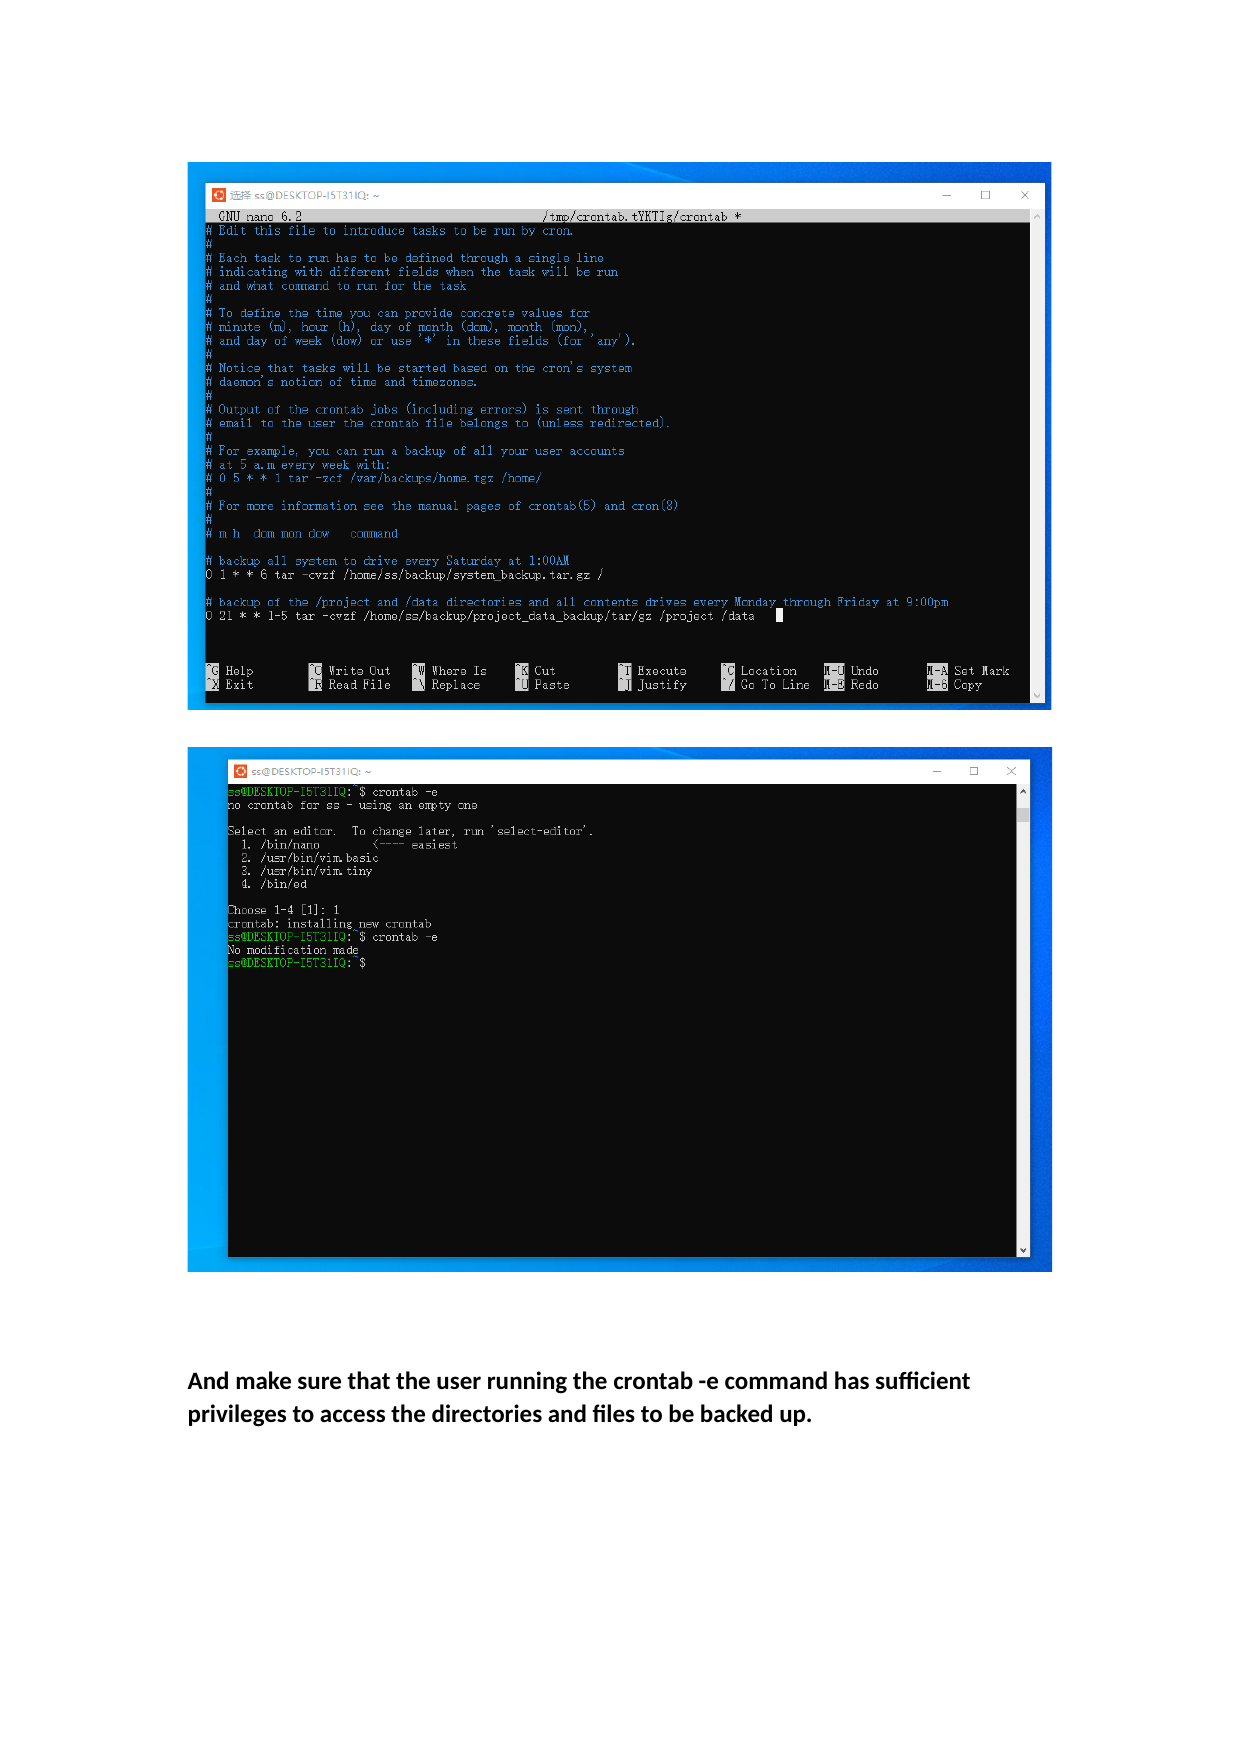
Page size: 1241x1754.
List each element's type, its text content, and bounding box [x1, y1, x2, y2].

picture [384, 1267, 408, 1272]
picture [187, 162, 1052, 710]
text And make sure that the user running the crontab -e command has sufficient privileges to access the directories and files to be backed up. [187, 1364, 1053, 1429]
picture [187, 747, 1053, 1272]
